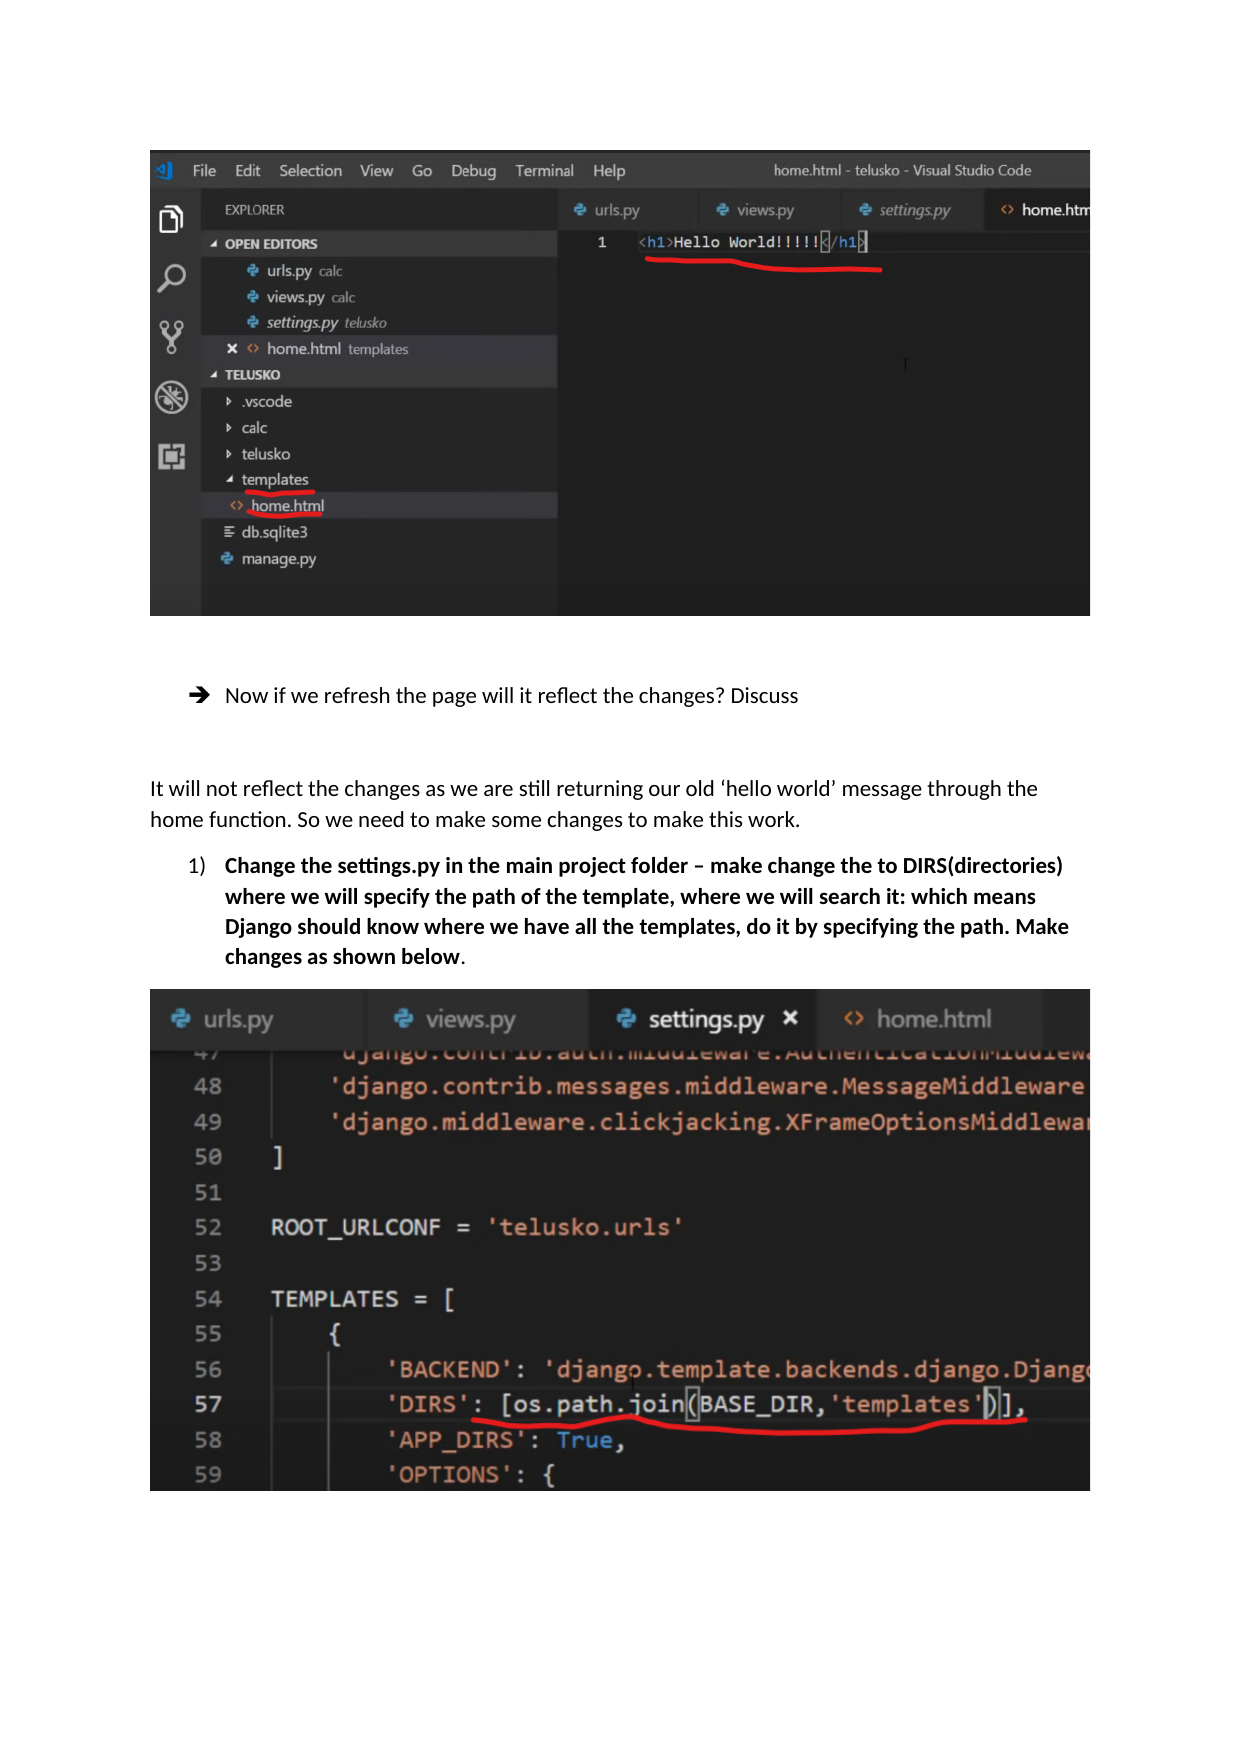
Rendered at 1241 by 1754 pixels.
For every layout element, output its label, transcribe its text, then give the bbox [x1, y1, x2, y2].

picture [150, 150, 1091, 616]
list Now if we refresh the page will it reflect the changes? Discuss [187, 681, 1090, 709]
list Change the settings.py in the main project folder – make change the to DIRS(directories) where we will specify the path of the template, where we will search it: which means Django should know where we have all the templates, do it by specifying the path. Make changes as shown below. [187, 852, 1090, 970]
text It will not reflect the changes as we are still returning our old ‘hello world’ message through the home function. So we need to make some changes to make this work. [150, 774, 1090, 833]
picture [150, 989, 1091, 1491]
